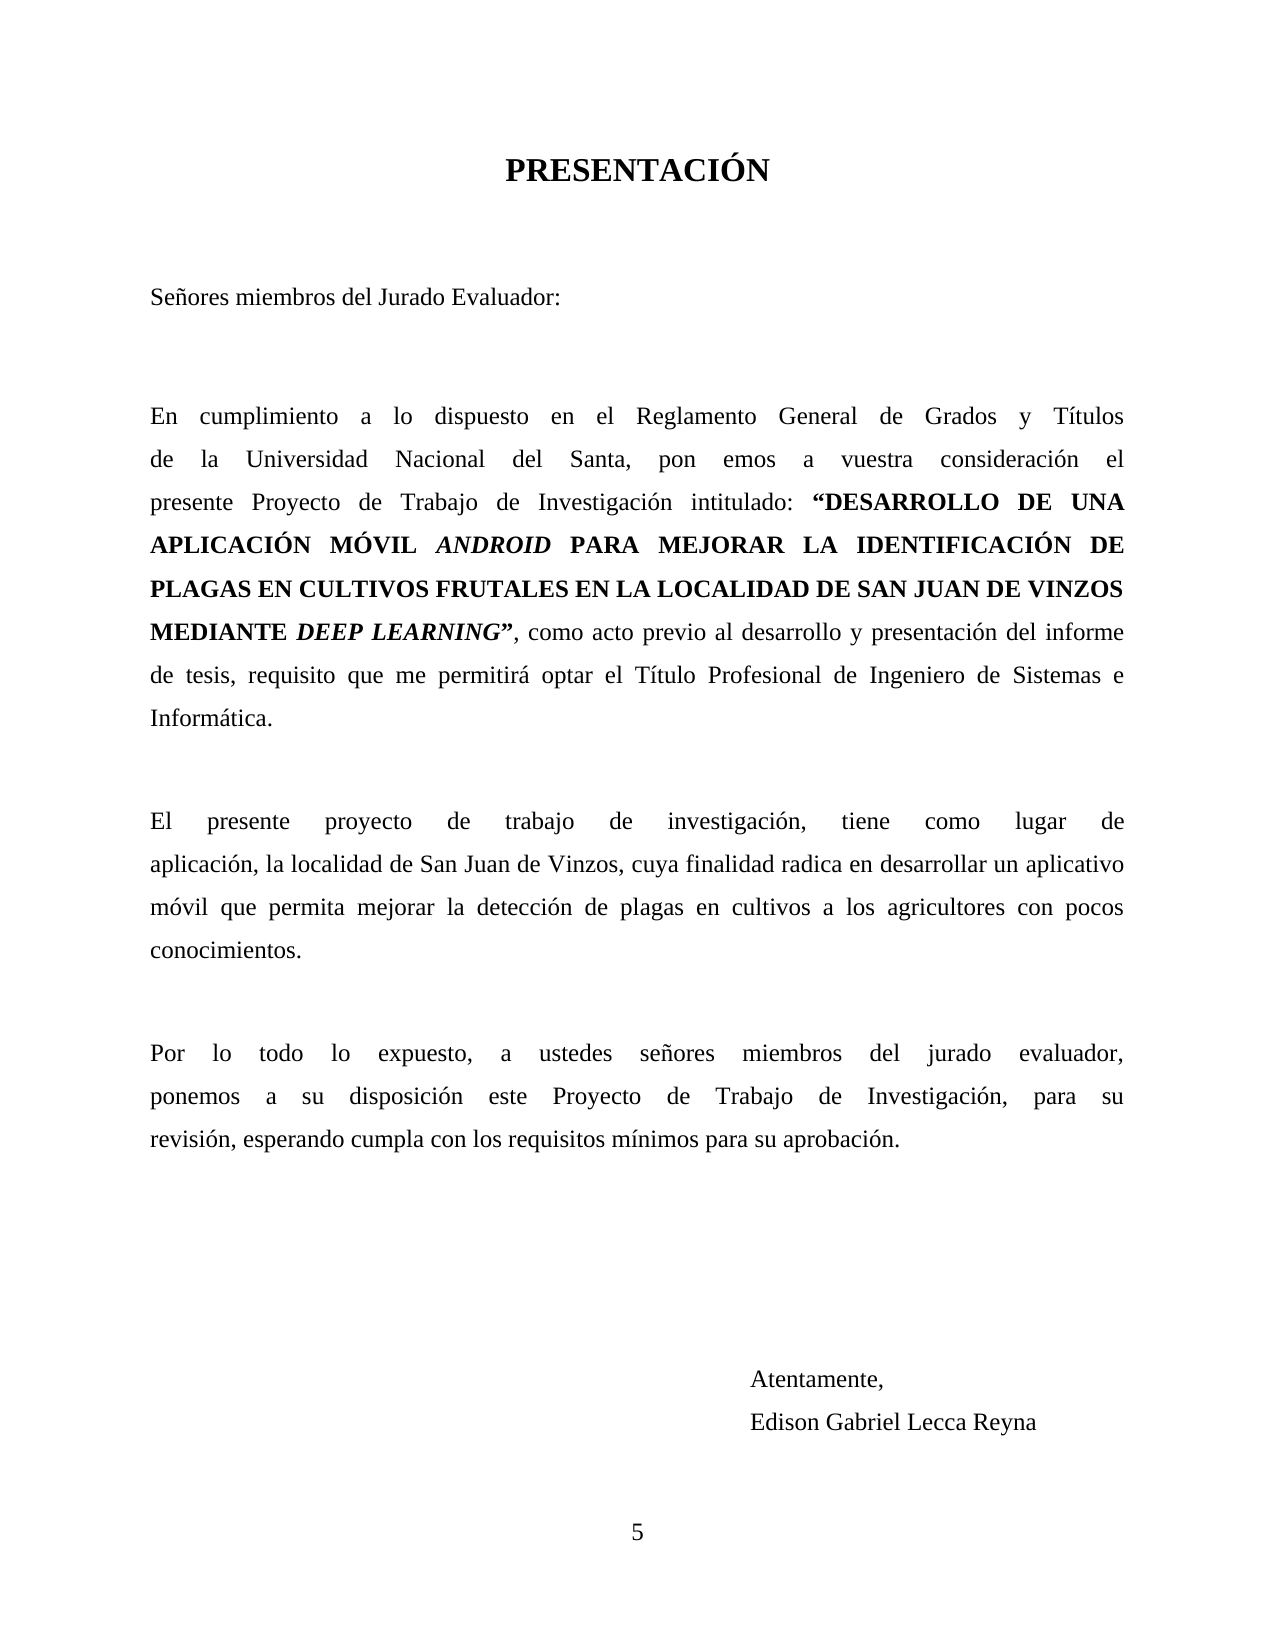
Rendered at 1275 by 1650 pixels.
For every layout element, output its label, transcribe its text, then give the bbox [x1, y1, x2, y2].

subtitle PRESENTACIÓN [150, 150, 1125, 188]
text Por lo todo lo expuesto, a ustedes señores miembros del jurado evaluador, ponemos a su disposición este Proyecto de Trabajo de Investigación, para su revisión, esperando cumpla con los requisitos mínimos para su aprobación. [150, 995, 1125, 1153]
text El presente proyecto de trabajo de investigación, tiene como lugar de aplicación, la localidad de San Juan de Vinzos, cuya finalidad radica en desarrollar un aplicativo móvil que permita mejorar la detección de plagas en cultivos a los agricultores con pocos conocimientos. [150, 763, 1125, 964]
text Atentamente, Edison Gabriel Lecca Reyna [750, 1364, 1125, 1436]
text Señores miembros del Jurado Evaluador: [150, 282, 1125, 310]
text En cumplimiento a lo dispuesto en el Reglamento General de Grados y Títulos de la Universidad Nacional del Santa, pon emos a vuestra consideración el presente Proyecto de Trabajo de Investigación intitulado: “DESARROLLO DE UNA APLICACIÓN MÓVIL ANDROID PARA MEJORAR LA IDENTIFICACIÓN DE PLAGAS EN CULTIVOS FRUTALES EN LA LOCALIDAD DE SAN JUAN DE VINZOS MEDIANTE DEEP LEARNING”, como acto previo al desarrollo y presentación del informe de tesis, requisito que me permitirá optar el Título Profesional de Ingeniero de Sistemas e Informática. [150, 401, 1125, 732]
